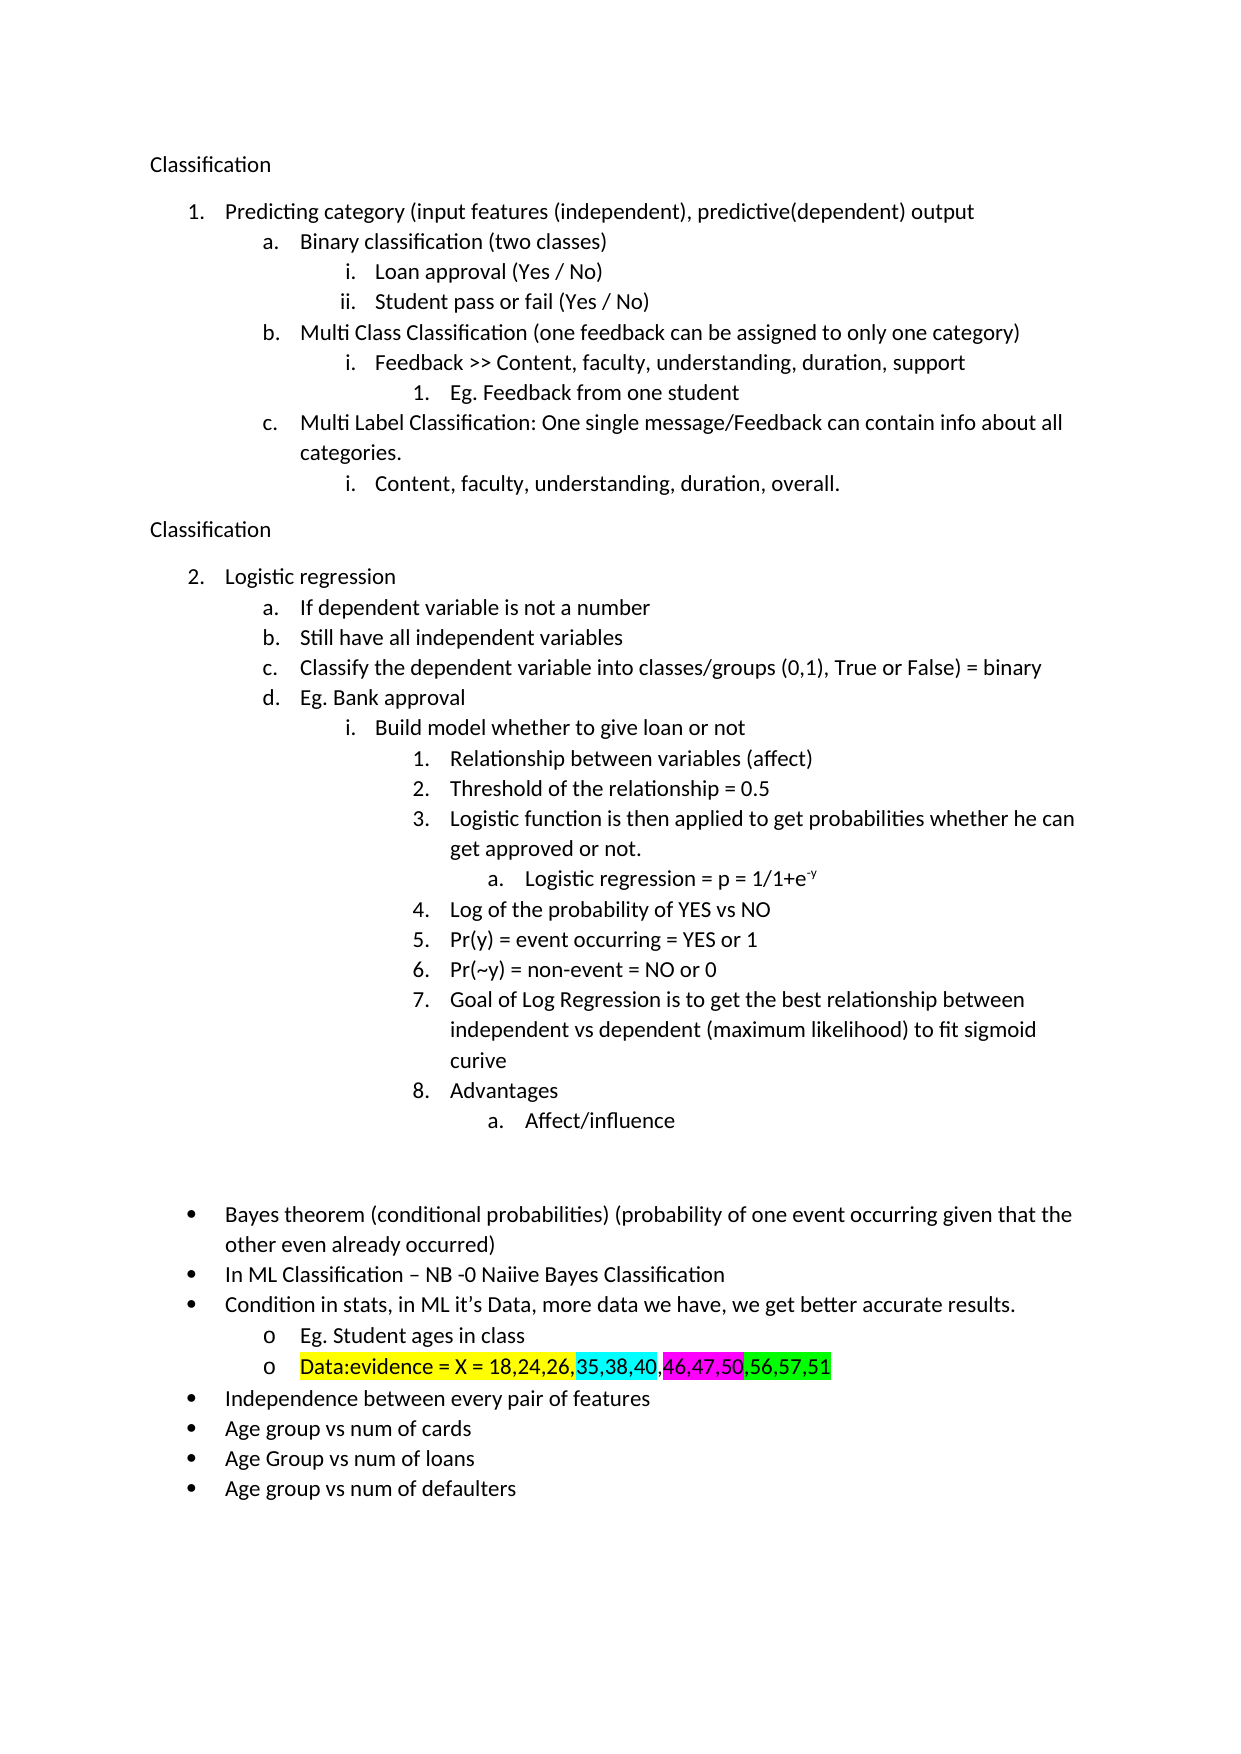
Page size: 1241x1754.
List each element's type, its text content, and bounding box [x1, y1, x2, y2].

list Bayes theorem (conditional probabilities) (probability of one event occurring given that the other even already occurred) [187, 1200, 1090, 1258]
list Age group vs num of cards [187, 1414, 1090, 1442]
list Pr(y) = event occurring = YES or 1 [412, 925, 1090, 953]
list Threshold of the relationship = 0.5 [412, 774, 1090, 802]
list Loan approval (Yes / No) [356, 257, 1090, 285]
list Multi Class Classification (one feedback can be assigned to only one category) [262, 318, 1090, 346]
list Build model whether to give loan or not [356, 713, 1090, 742]
list Log of the probability of YES vs NO [412, 895, 1090, 923]
list Goal of Log Regression is to get the best relationship between independent vs dependent (maximum likelihood) to fit sigmoid curive [412, 985, 1090, 1074]
list Condition in stats, in ML it’s Data, more data we have, we get better accurate results. [187, 1291, 1090, 1319]
list Data:evidence = X = 18,24,26,35,38,40,46,47,50,56,57,51 [262, 1352, 1090, 1381]
list Eg. Bank approval [262, 683, 1090, 711]
list Eg. Feedback from one student [412, 378, 1090, 406]
list Still have all independent variables [262, 623, 1090, 651]
list Student pass or fail (Yes / No) [356, 287, 1090, 316]
list Logistic function is then applied to get probabilities whether he can get approved or not. [412, 804, 1090, 862]
list Feedback >> Content, faculty, understanding, duration, support [356, 348, 1090, 376]
list Independence between every pair of features [187, 1384, 1090, 1412]
list Multi Label Classification: One single message/Feedback can contain info about all categories. [262, 408, 1090, 467]
list In ML Classification – NB -0 Naiive Bayes Classification [187, 1260, 1090, 1288]
list Age group vs num of defaulters [187, 1474, 1090, 1502]
list Binary classification (two classes) [262, 227, 1090, 255]
list Age Group vs num of loans [187, 1444, 1090, 1472]
list Advantages [412, 1076, 1090, 1104]
list Pr(~y) = non-event = NO or 0 [412, 955, 1090, 983]
text Classification [150, 516, 1090, 544]
list Classify the dependent variable into classes/groups (0,1), True or False) = binary [262, 653, 1090, 681]
list Content, faculty, understanding, duration, overall. [356, 469, 1090, 497]
list Eg. Student ages in class [262, 1321, 1090, 1350]
list Predicting category (input features (independent), predictive(dependent) output [187, 197, 1090, 225]
list Relationship between variables (affect) [412, 744, 1090, 772]
list Logistic regression [187, 562, 1090, 591]
list Logistic regression = p = 1/1+e-y [487, 864, 1090, 893]
list Affect/influence [487, 1106, 1090, 1134]
text Classification [150, 150, 1090, 178]
list If dependent variable is not a number [262, 593, 1090, 621]
